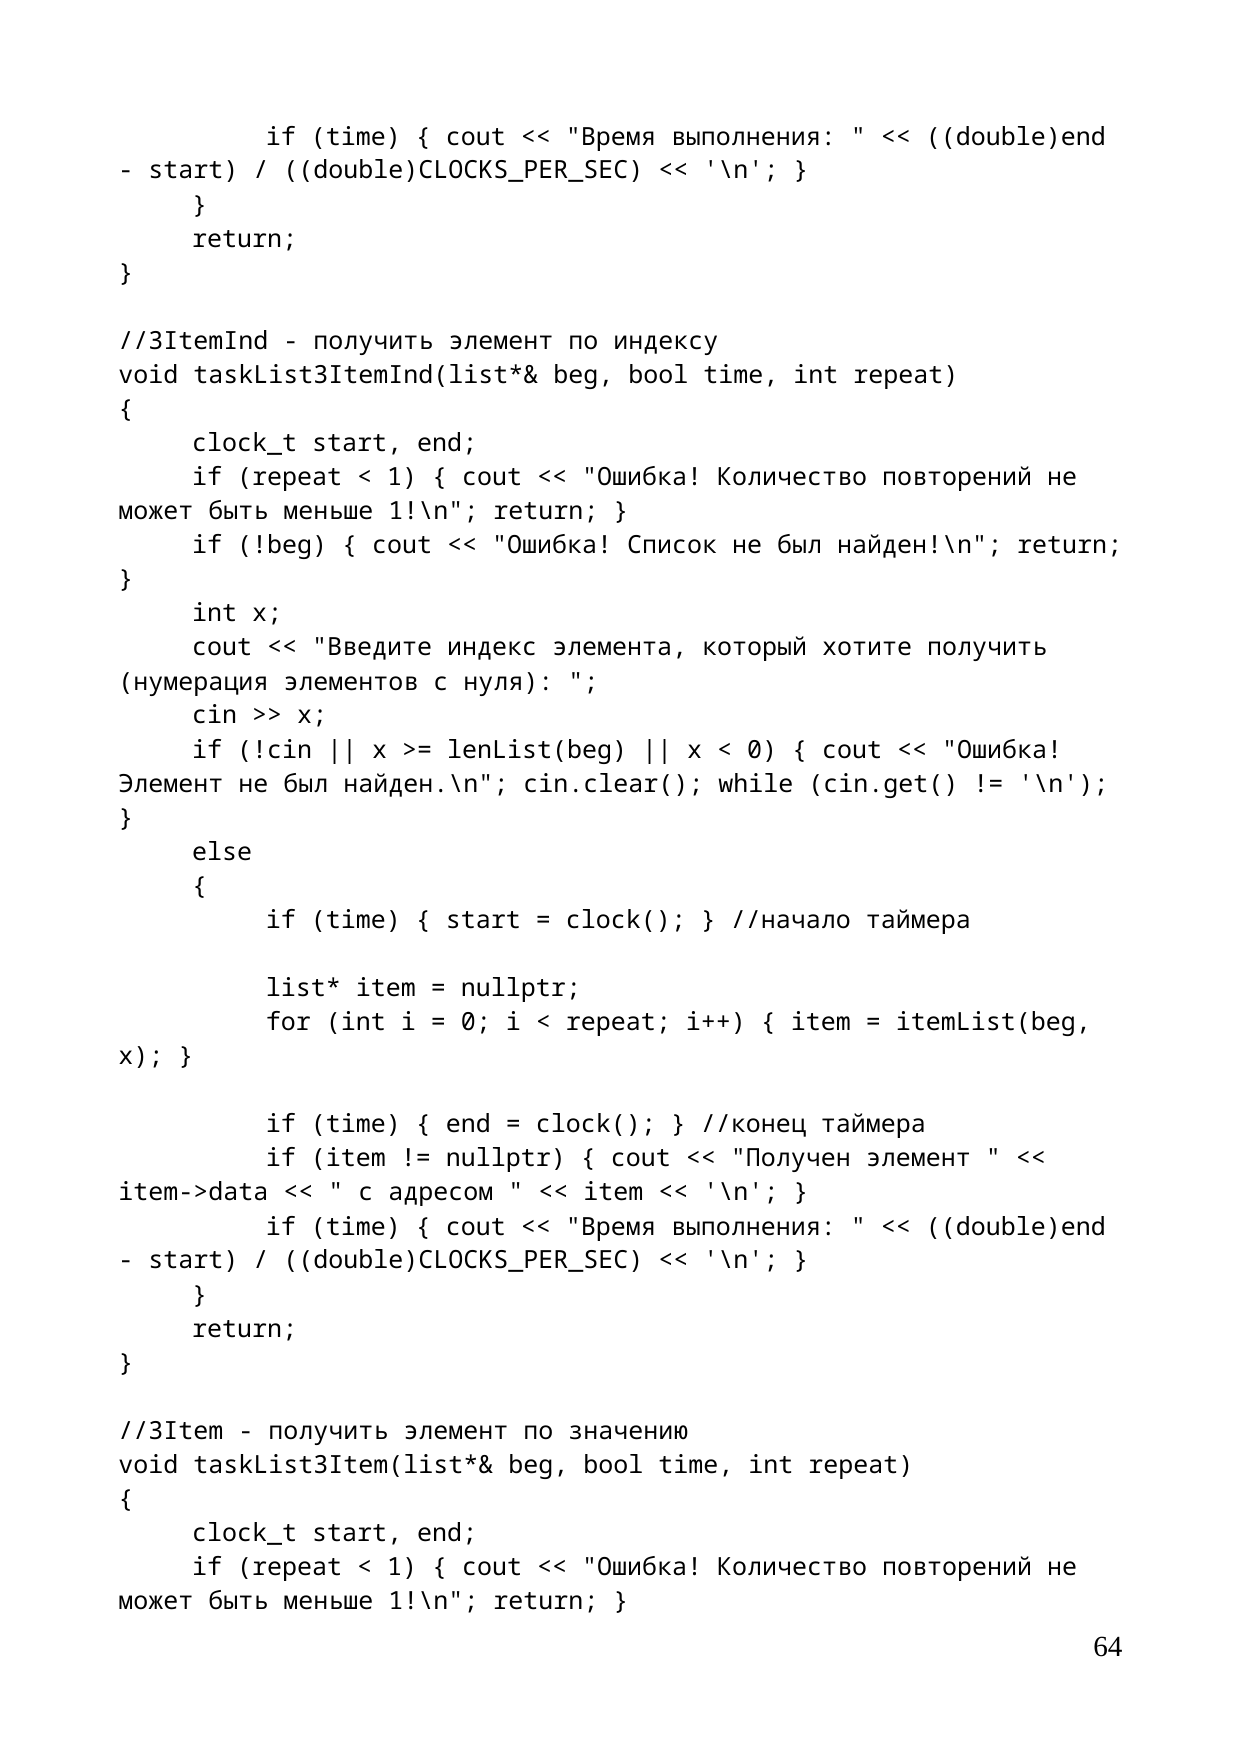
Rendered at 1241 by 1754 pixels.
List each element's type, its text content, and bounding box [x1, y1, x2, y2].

text if (time) { cout << "Время выполнения: " << ((double)end - start) / ((double)CLOCKS_PER_SEC) << '\n'; } [118, 1208, 1122, 1276]
text for (int i = 0; i < repeat; i++) { item = itemList(beg, x); } [118, 1004, 1122, 1072]
text void taskList3ItemInd(list*& beg, bool time, int repeat) [118, 357, 1122, 391]
text if (time) { end = clock(); } //конец таймера [118, 1106, 1122, 1140]
text return; [118, 220, 1122, 254]
text void taskList3Item(list*& beg, bool time, int repeat) [118, 1447, 1122, 1481]
text } [118, 1276, 1122, 1310]
text else [118, 833, 1122, 867]
text if (time) { cout << "Время выполнения: " << ((double)end - start) / ((double)CLOCKS_PER_SEC) << '\n'; } [118, 118, 1122, 186]
text if (item != nullptr) { cout << "Получен элемент " << item->data << " с адресом " << item << '\n'; } [118, 1140, 1122, 1208]
text list* item = nullptr; [118, 970, 1122, 1004]
text cin >> x; [118, 697, 1122, 731]
text { [118, 1481, 1122, 1515]
text int x; [118, 595, 1122, 629]
text if (time) { start = clock(); } //начало таймера [118, 902, 1122, 936]
text { [118, 867, 1122, 902]
text clock_t start, end; [118, 425, 1122, 459]
text if (!beg) { cout << "Ошибка! Список не был найден!\n"; return; } [118, 527, 1122, 595]
text if (repeat < 1) { cout << "Ошибка! Количество повторений не может быть меньше 1!\n"; return; } [118, 459, 1122, 527]
text //3Item - получить элемент по значению [118, 1412, 1122, 1447]
text } [118, 254, 1122, 288]
text { [118, 391, 1122, 425]
text clock_t start, end; [118, 1515, 1122, 1549]
text if (repeat < 1) { cout << "Ошибка! Количество повторений не может быть меньше 1!\n"; return; } [118, 1549, 1122, 1617]
text } [118, 1344, 1122, 1378]
text cout << "Введите индекс элемента, который хотите получить (нумерация элементов с нуля): "; [118, 629, 1122, 697]
text } [118, 186, 1122, 220]
text //3ItemInd - получить элемент по индексу [118, 322, 1122, 357]
text if (!cin || x >= lenList(beg) || x < 0) { cout << "Ошибка! Элемент не был найден.\n"; cin.clear(); while (cin.get() != '\n'); } [118, 731, 1122, 833]
text return; [118, 1310, 1122, 1344]
